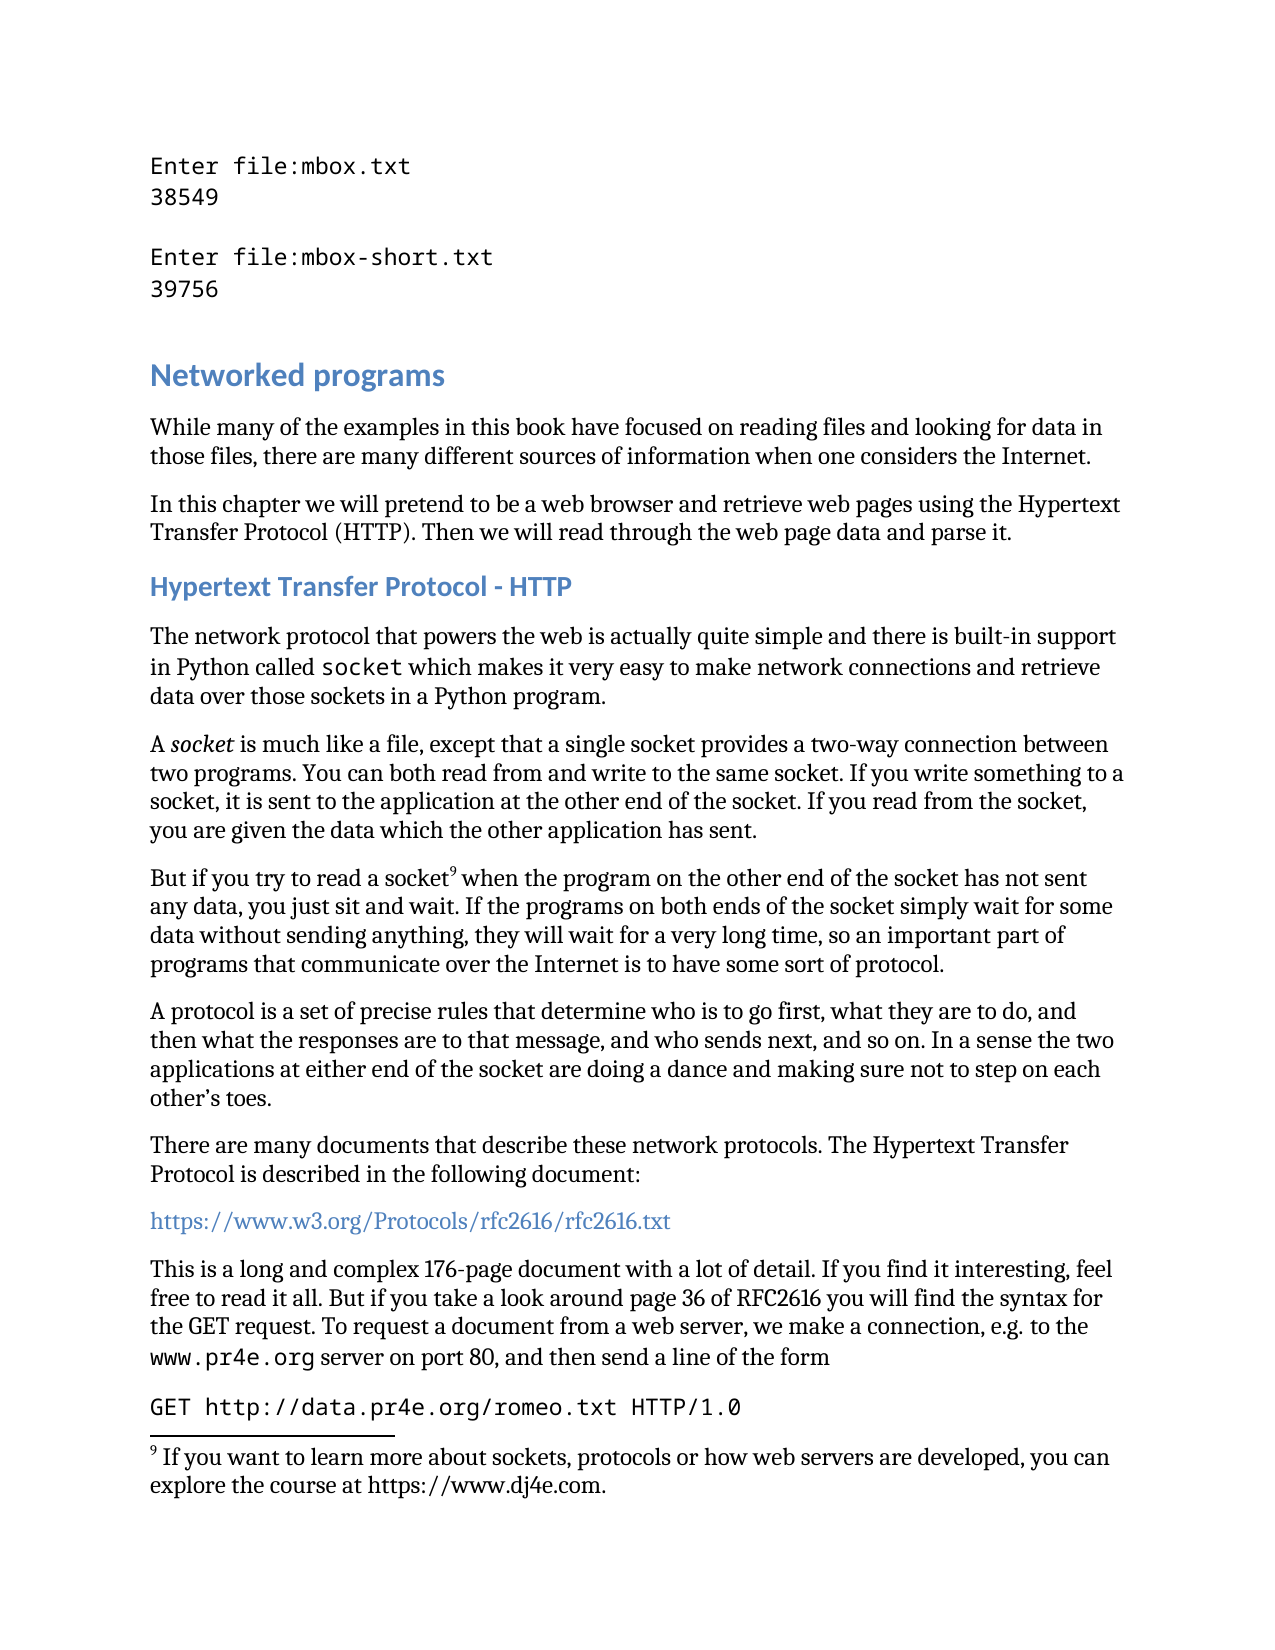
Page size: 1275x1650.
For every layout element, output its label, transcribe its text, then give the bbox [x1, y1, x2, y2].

text In this chapter we will pretend to be a web browser and retrieve web pages using the Hypertext Transfer Protocol (HTTP). Then we will read through the web page data and parse it. [150, 489, 1125, 547]
text While many of the examples in this book have focused on reading files and looking for data in those files, there are many different sources of information when one considers the Internet. [150, 413, 1125, 471]
text A socket is much like a file, except that a single socket provides a two-way connection between two programs. You can both read from and write to the same socket. If you write something to a socket, it is sent to the application at the other end of the socket. If you read from the socket, you are given the data which the other application has sent. [150, 730, 1125, 845]
text The network protocol that powers the web is actually quite simple and there is built-in support in Python called socket which makes it very easy to make network connections and retrieve data over those sockets in a Python program. [150, 622, 1125, 711]
text https://www.w3.org/Protocols/rfc2616/rfc2616.txt [150, 1207, 1125, 1236]
text This is a long and complex 176-page document with a lot of detail. If you find it interesting, feel free to read it all. But if you take a look around page 36 of RFC2616 you will find the syntax for the GET request. To request a document from a web server, we make a connection, e.g. to the www.pr4e.org server on port 80, and then send a line of the form [150, 1255, 1125, 1372]
text A protocol is a set of precise rules that determine who is to go first, what they are to do, and then what the responses are to that message, and who sends next, and so on. In a sense the two applications at either end of the socket are doing a dance and making sure not to step on each other’s toes. [150, 997, 1125, 1112]
text But if you try to read a socket when the program on the other end of the socket has not sent any data, you just sit and wait. If the programs on both ends of the socket simply wait for some data without sending anything, they will wait for a very long time, so an important part of programs that communicate over the Internet is to have some sort of protocol. [150, 863, 1125, 978]
text GET http://data.pr4e.org/romeo.txt HTTP/1.0 [150, 1391, 1125, 1422]
text There are many documents that describe these network protocols. The Hypertext Transfer Protocol is described in the following document: [150, 1131, 1125, 1188]
subtitle Networked programs [150, 354, 1125, 394]
subtitle Hypertext Transfer Protocol - HTTP [150, 568, 1125, 603]
text Enter file:mbox.txt 38549 Enter file:mbox-short.txt 39756 [150, 150, 1125, 304]
